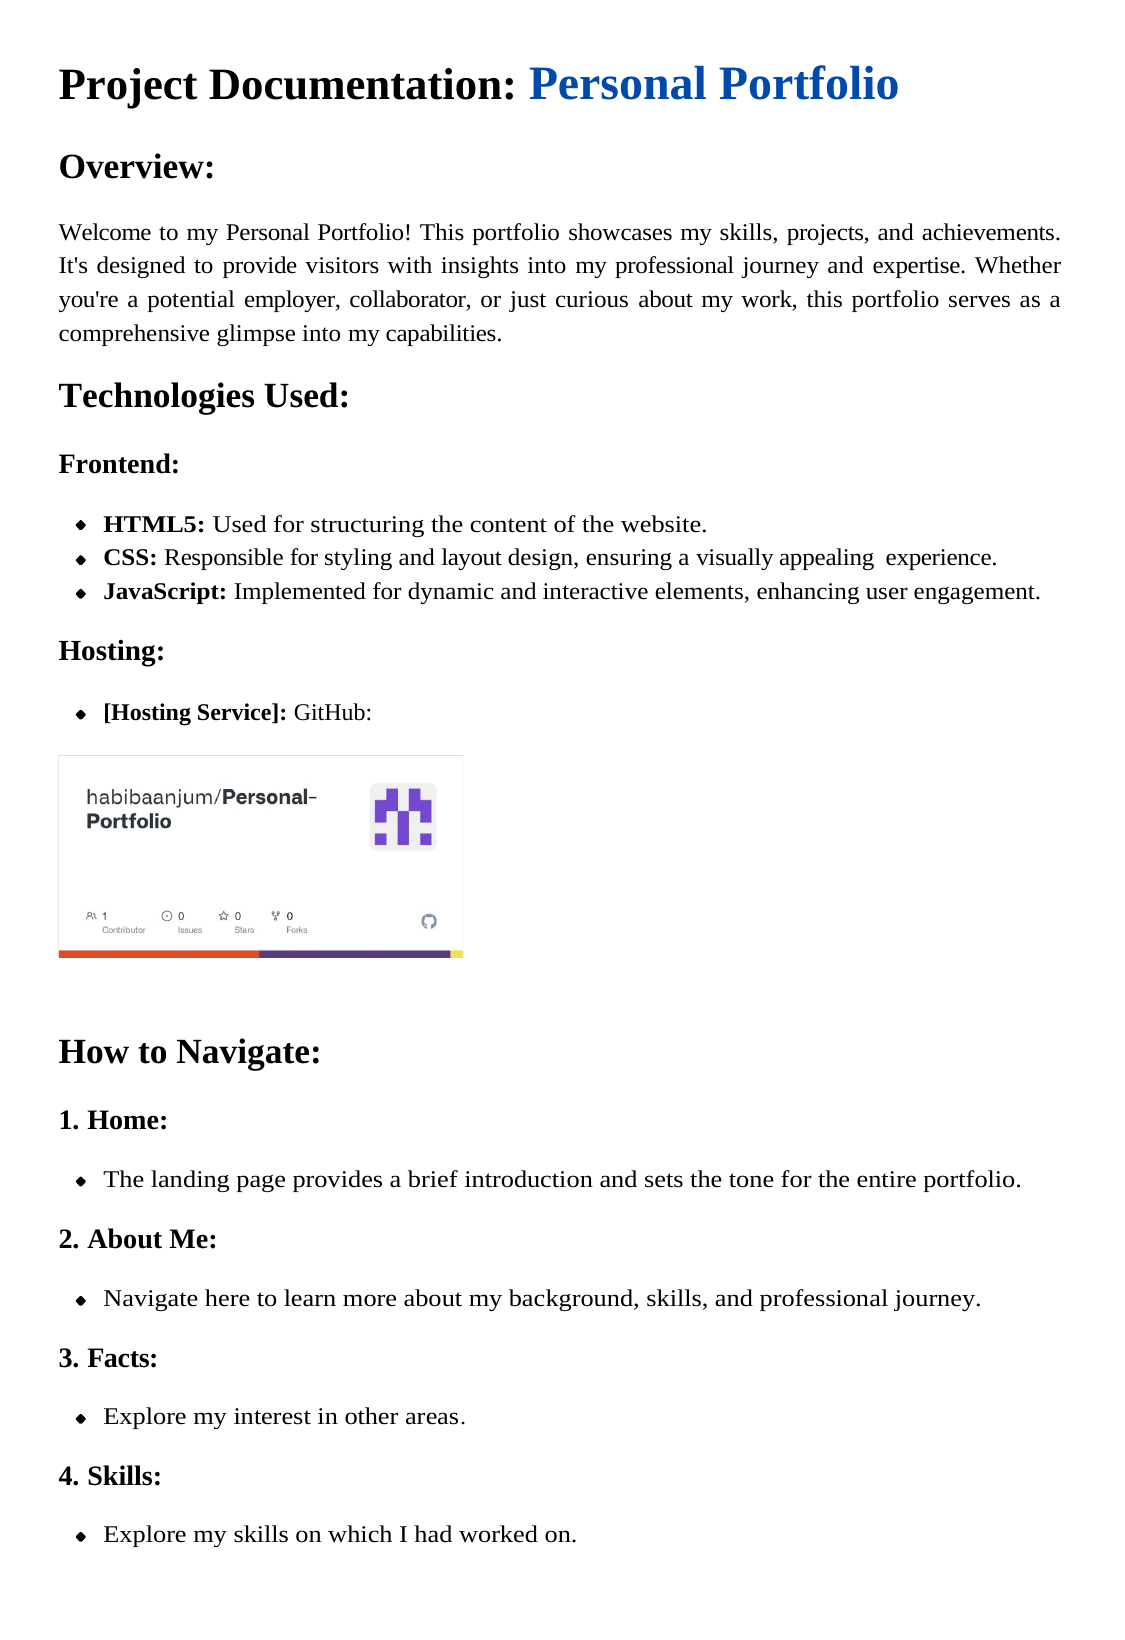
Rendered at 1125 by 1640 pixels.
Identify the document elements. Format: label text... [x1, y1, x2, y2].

text CSS: Responsible for styling and layout design, ensuring a visually appealing experience. [103, 543, 1073, 571]
text The landing page provides a brief introduction and sets the tone for the entire portfolio. [103, 1165, 1073, 1192]
text Explore my skills on which I had worked on. [103, 1520, 1073, 1548]
text Navigate here to learn more about my background, skills, and professional journey. [103, 1284, 1073, 1312]
subtitle Facts: [58, 1341, 1073, 1373]
subtitle Skills: [58, 1459, 1073, 1491]
text Explore my interest in other areas. [103, 1402, 1073, 1430]
subtitle How to Navigate: [58, 1030, 1073, 1071]
subtitle Technologies Used: [58, 374, 1073, 415]
text Hosting: [58, 633, 1073, 666]
subtitle About Me: [58, 1223, 1073, 1255]
subtitle Home: [58, 1103, 1073, 1136]
text Welcome to my Personal Portfolio! This portfolio showcases my skills, projects, and achievements. It's designed to provide visitors with insights into my professional journey and expertise. Whether you're a potential employer, collaborator, or just curious about my work, this portfolio serves as a comprehensive glimpse into my capabilities. [58, 218, 1061, 347]
text JavaScript: Implemented for dynamic and interactive elements, enhancing user engagement. [103, 577, 1073, 605]
subtitle Overview: [58, 145, 1073, 186]
text [Hosting Service]: GitHub: [103, 698, 1073, 725]
picture [58, 755, 464, 958]
text HTML5: Used for structuring the content of the website. [103, 510, 1073, 537]
text Project Documentation: Personal Portfolio [58, 56, 1073, 110]
subtitle Frontend: [58, 447, 1073, 479]
